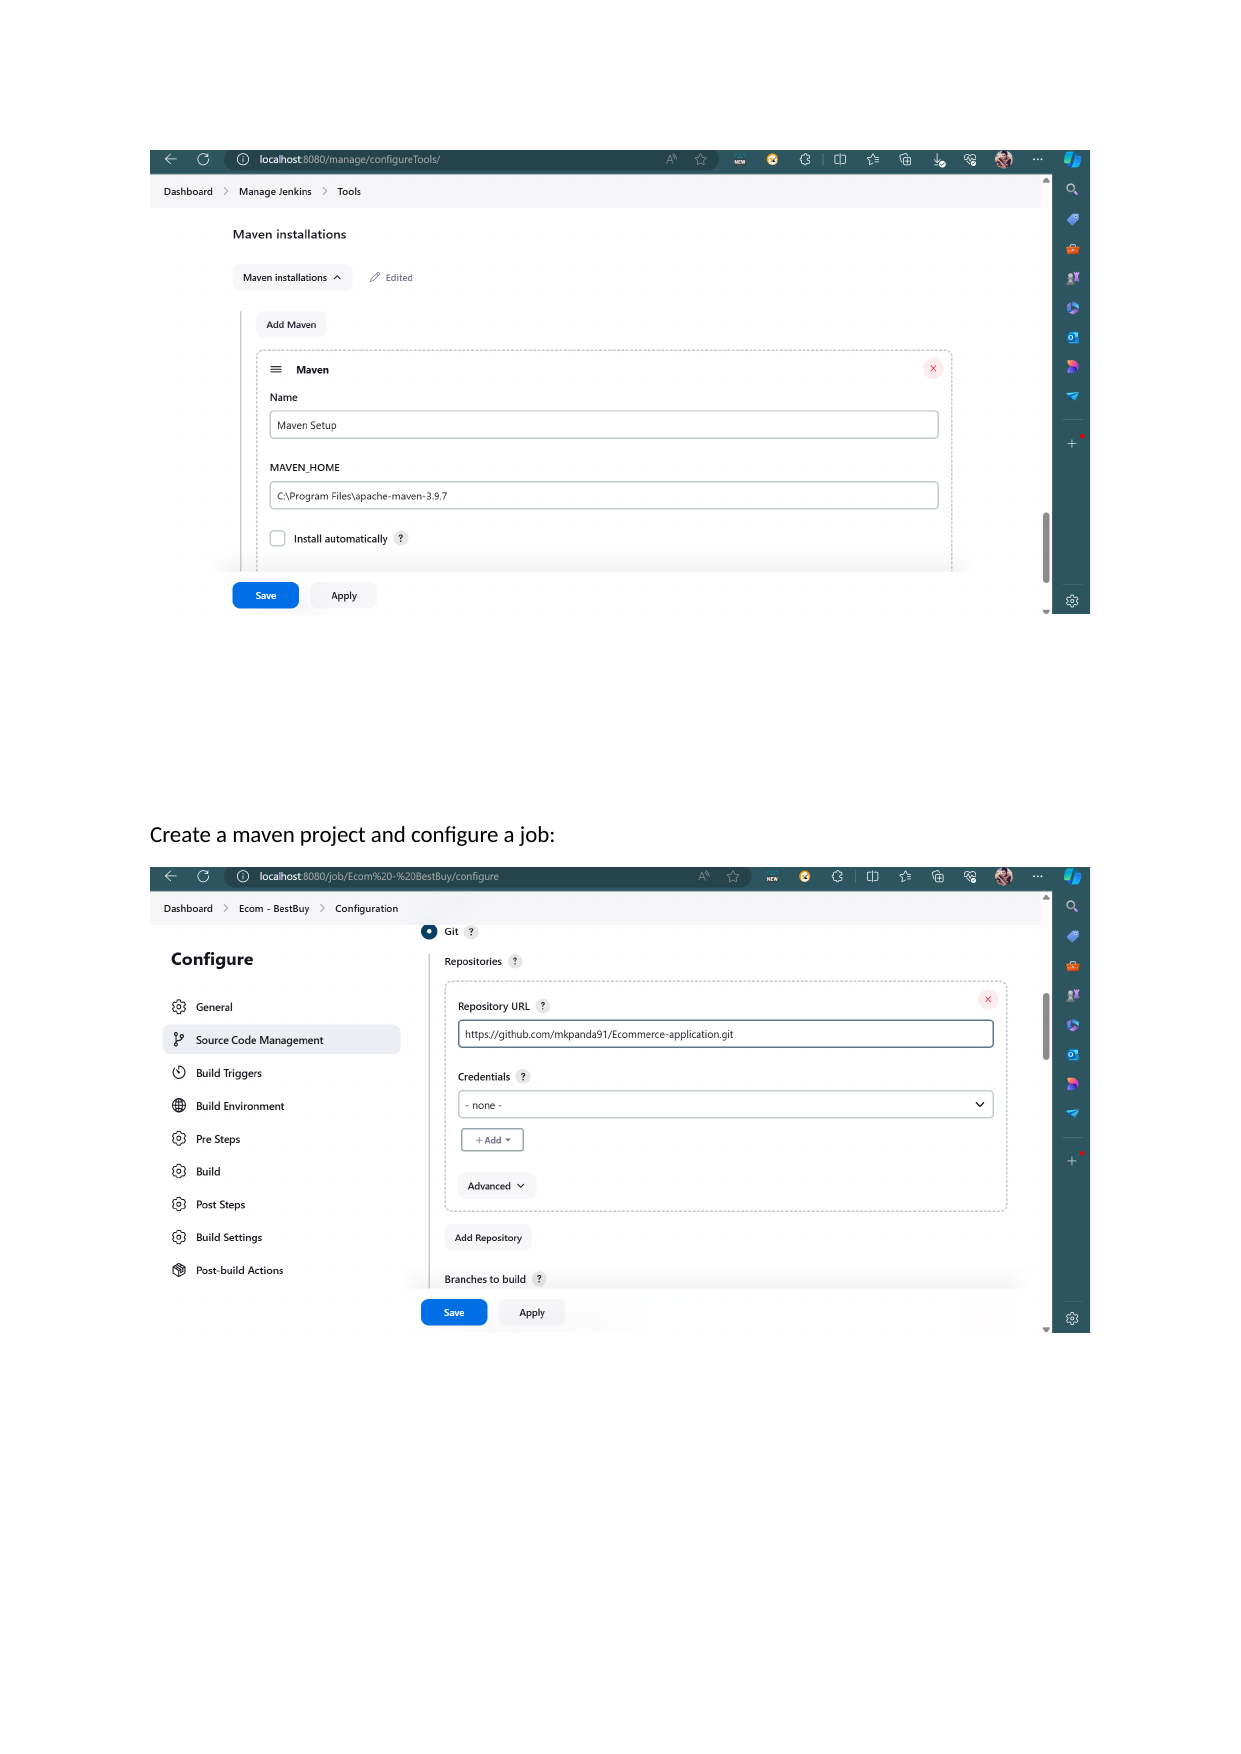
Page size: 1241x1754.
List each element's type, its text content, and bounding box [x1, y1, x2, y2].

text Create a maven project and configure a job: [150, 820, 1090, 848]
picture [150, 150, 1091, 614]
picture [150, 867, 1091, 1333]
